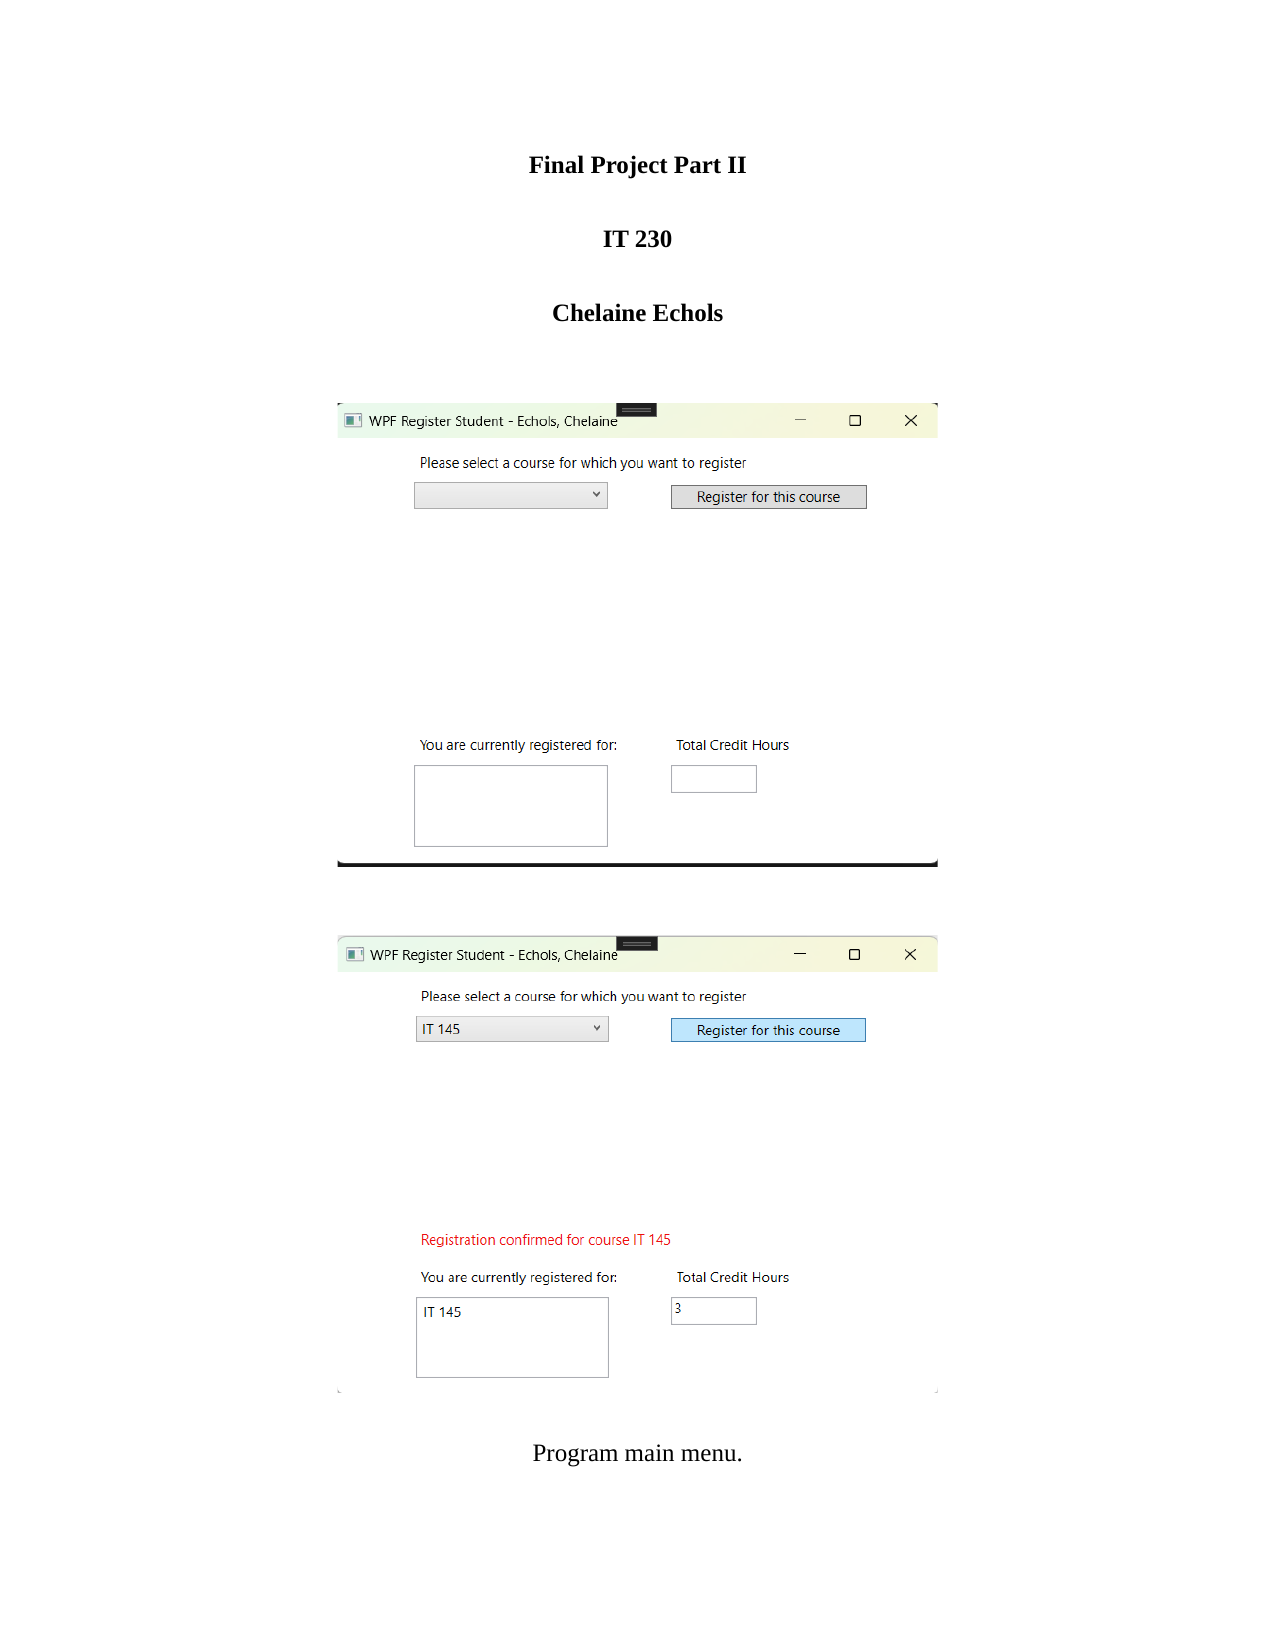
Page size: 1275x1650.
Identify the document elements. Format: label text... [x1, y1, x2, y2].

picture [337, 935, 938, 1393]
text IT 230 [150, 224, 1125, 253]
text Final Project Part II [150, 150, 1125, 179]
text Chelaine Echols [150, 298, 1125, 327]
picture [337, 403, 938, 867]
